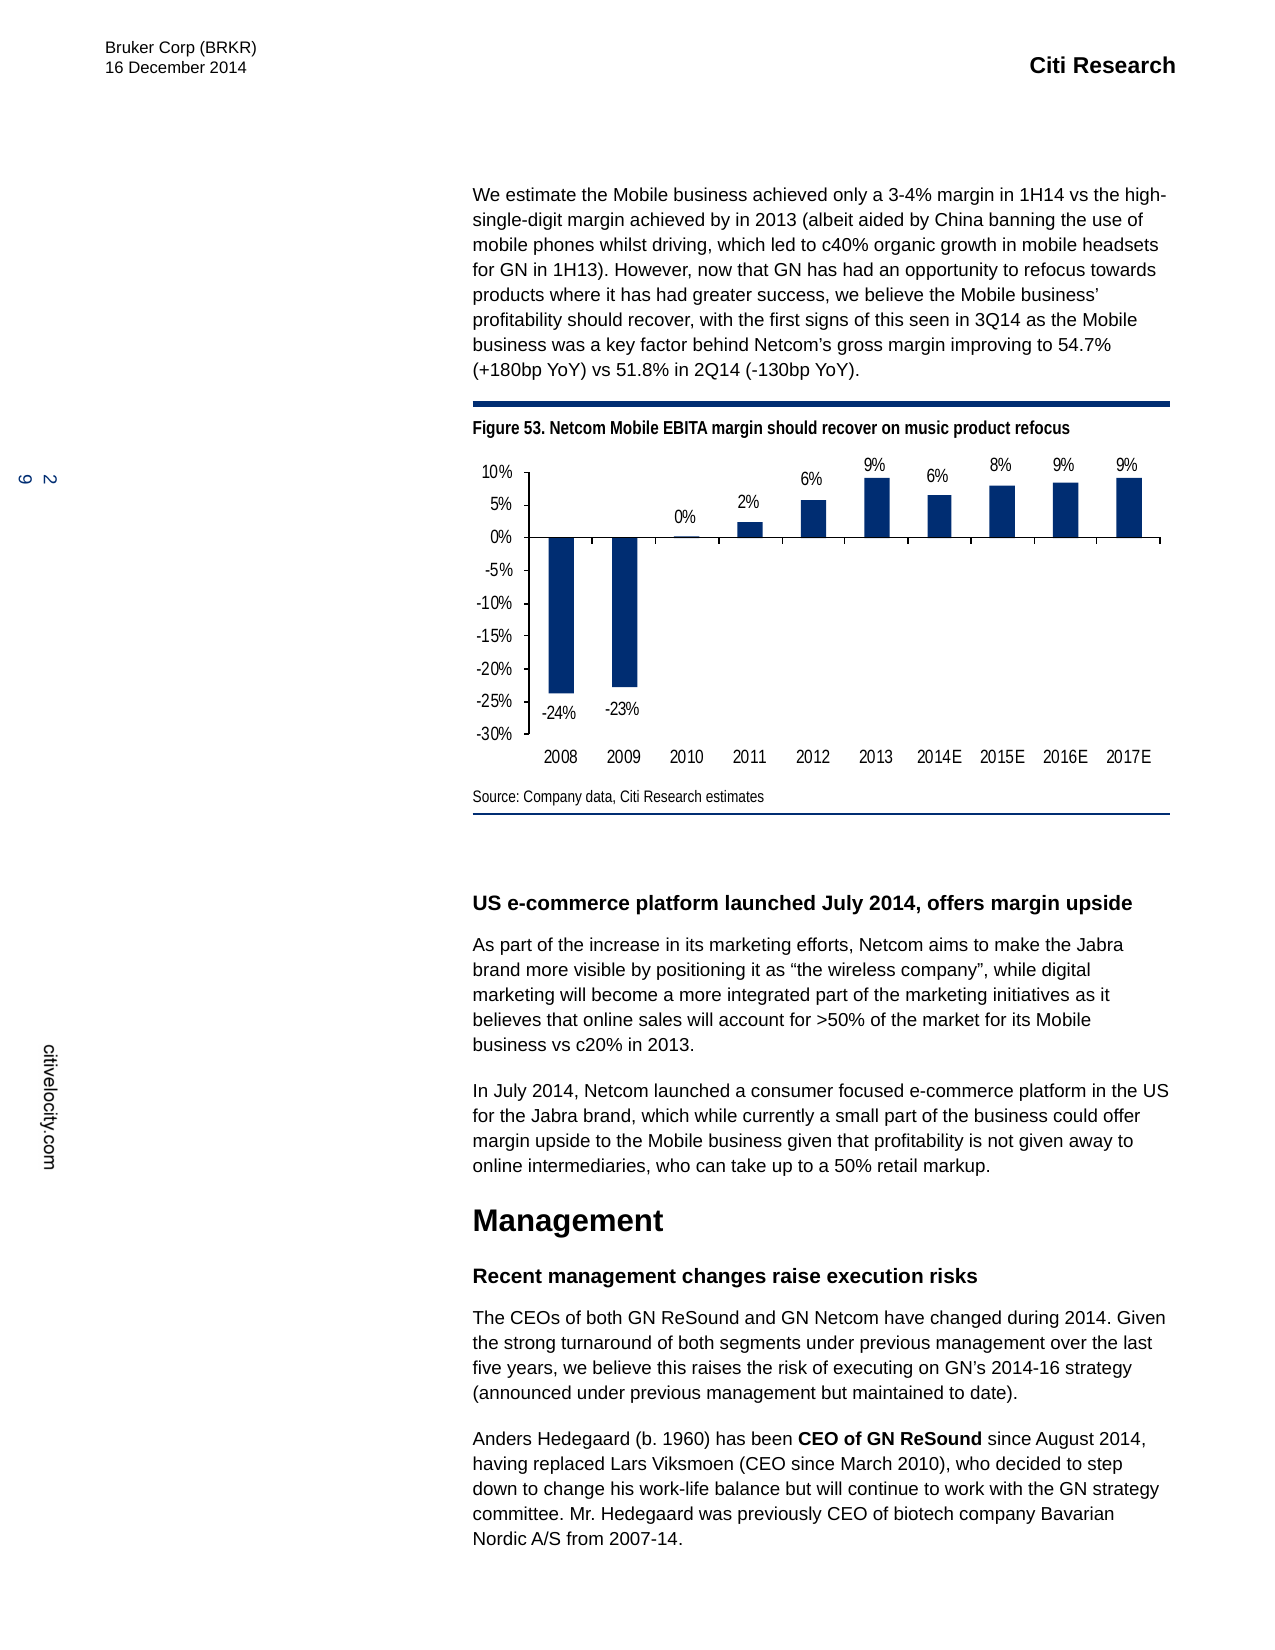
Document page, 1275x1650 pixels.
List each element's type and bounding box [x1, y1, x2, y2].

picture [39, 1045, 59, 1170]
